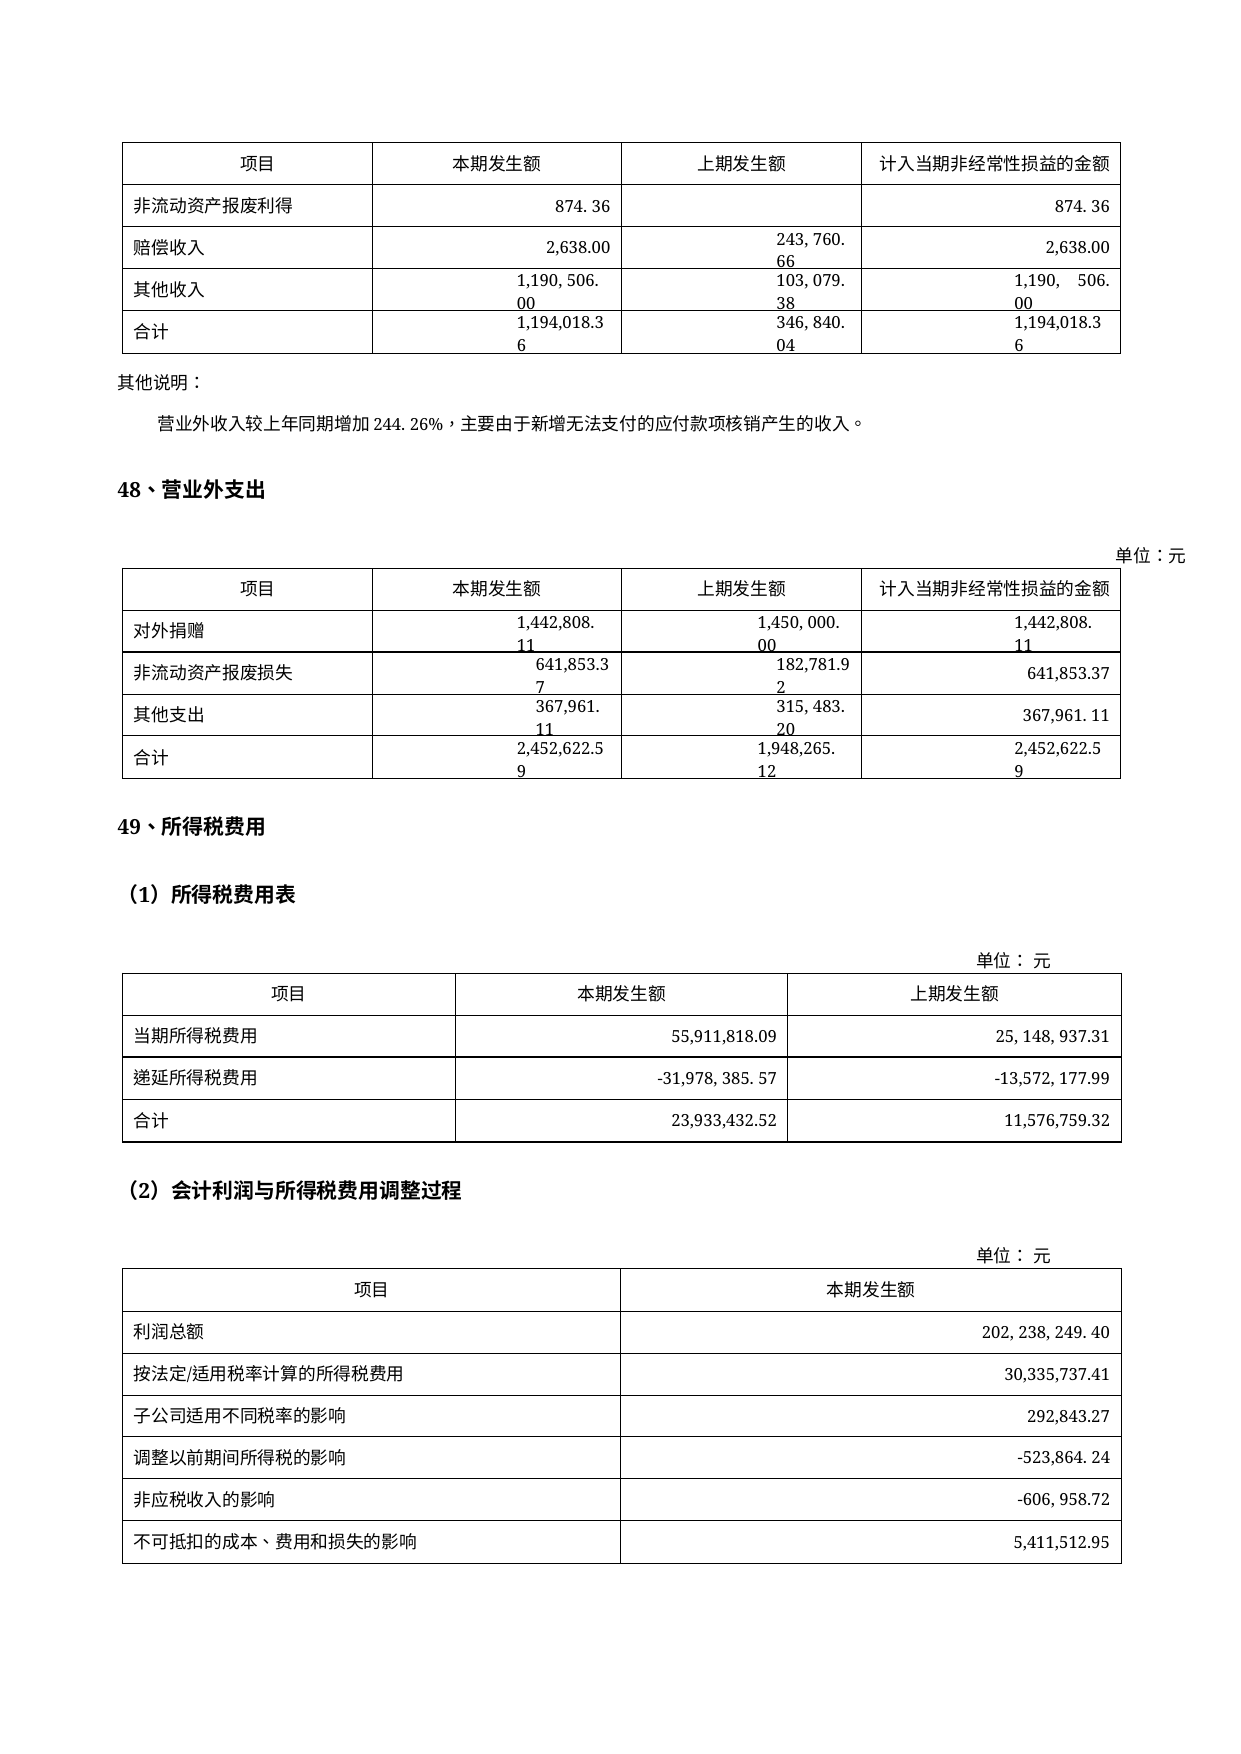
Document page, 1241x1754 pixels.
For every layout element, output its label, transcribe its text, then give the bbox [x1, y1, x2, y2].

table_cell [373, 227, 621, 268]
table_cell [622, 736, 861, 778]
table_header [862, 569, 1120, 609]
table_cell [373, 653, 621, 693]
text 营业外收入较上年同期增加244. 26%，主要由于新增无法支付的应付款项核销产生的收入。 [57, 412, 1186, 436]
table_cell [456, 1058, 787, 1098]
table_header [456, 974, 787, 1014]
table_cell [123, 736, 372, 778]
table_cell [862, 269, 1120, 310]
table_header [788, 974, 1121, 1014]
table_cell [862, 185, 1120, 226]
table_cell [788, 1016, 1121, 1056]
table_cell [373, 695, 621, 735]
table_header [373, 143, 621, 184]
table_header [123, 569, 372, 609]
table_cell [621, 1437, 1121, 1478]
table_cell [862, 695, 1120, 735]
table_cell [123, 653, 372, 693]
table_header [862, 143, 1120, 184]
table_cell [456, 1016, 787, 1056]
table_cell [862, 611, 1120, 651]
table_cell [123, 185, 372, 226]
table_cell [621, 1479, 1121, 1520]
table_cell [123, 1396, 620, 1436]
subtitle 49、所得税费用 [57, 812, 1186, 841]
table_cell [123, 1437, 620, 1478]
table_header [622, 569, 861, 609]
text 单位： 元 [976, 1244, 1186, 1268]
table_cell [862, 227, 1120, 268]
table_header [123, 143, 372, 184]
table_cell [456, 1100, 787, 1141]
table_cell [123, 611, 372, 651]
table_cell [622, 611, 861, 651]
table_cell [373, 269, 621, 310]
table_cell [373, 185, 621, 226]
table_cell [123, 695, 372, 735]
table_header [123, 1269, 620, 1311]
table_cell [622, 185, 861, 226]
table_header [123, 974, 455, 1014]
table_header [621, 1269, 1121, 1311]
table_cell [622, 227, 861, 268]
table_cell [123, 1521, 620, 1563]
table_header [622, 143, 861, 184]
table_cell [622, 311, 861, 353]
text 其他说明： [57, 371, 1186, 395]
text 单位：元 [57, 543, 1186, 567]
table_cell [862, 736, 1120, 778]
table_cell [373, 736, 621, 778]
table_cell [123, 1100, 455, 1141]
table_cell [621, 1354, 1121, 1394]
subtitle （2）会计利润与所得税费用调整过程 [57, 1176, 1186, 1204]
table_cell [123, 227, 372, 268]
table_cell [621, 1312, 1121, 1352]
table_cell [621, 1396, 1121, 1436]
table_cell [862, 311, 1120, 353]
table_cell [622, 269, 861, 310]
subtitle 48、营业外支出 [57, 475, 1186, 504]
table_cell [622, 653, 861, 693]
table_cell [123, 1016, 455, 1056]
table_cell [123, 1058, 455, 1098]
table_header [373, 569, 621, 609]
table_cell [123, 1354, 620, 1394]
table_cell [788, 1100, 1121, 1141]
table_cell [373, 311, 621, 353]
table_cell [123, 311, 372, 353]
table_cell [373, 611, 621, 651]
text 单位： 元 [976, 948, 1186, 972]
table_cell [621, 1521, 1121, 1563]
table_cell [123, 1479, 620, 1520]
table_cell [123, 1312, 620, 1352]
subtitle （1）所得税费用表 [57, 880, 1186, 909]
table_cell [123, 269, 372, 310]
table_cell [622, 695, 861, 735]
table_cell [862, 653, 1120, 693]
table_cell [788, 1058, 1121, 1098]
